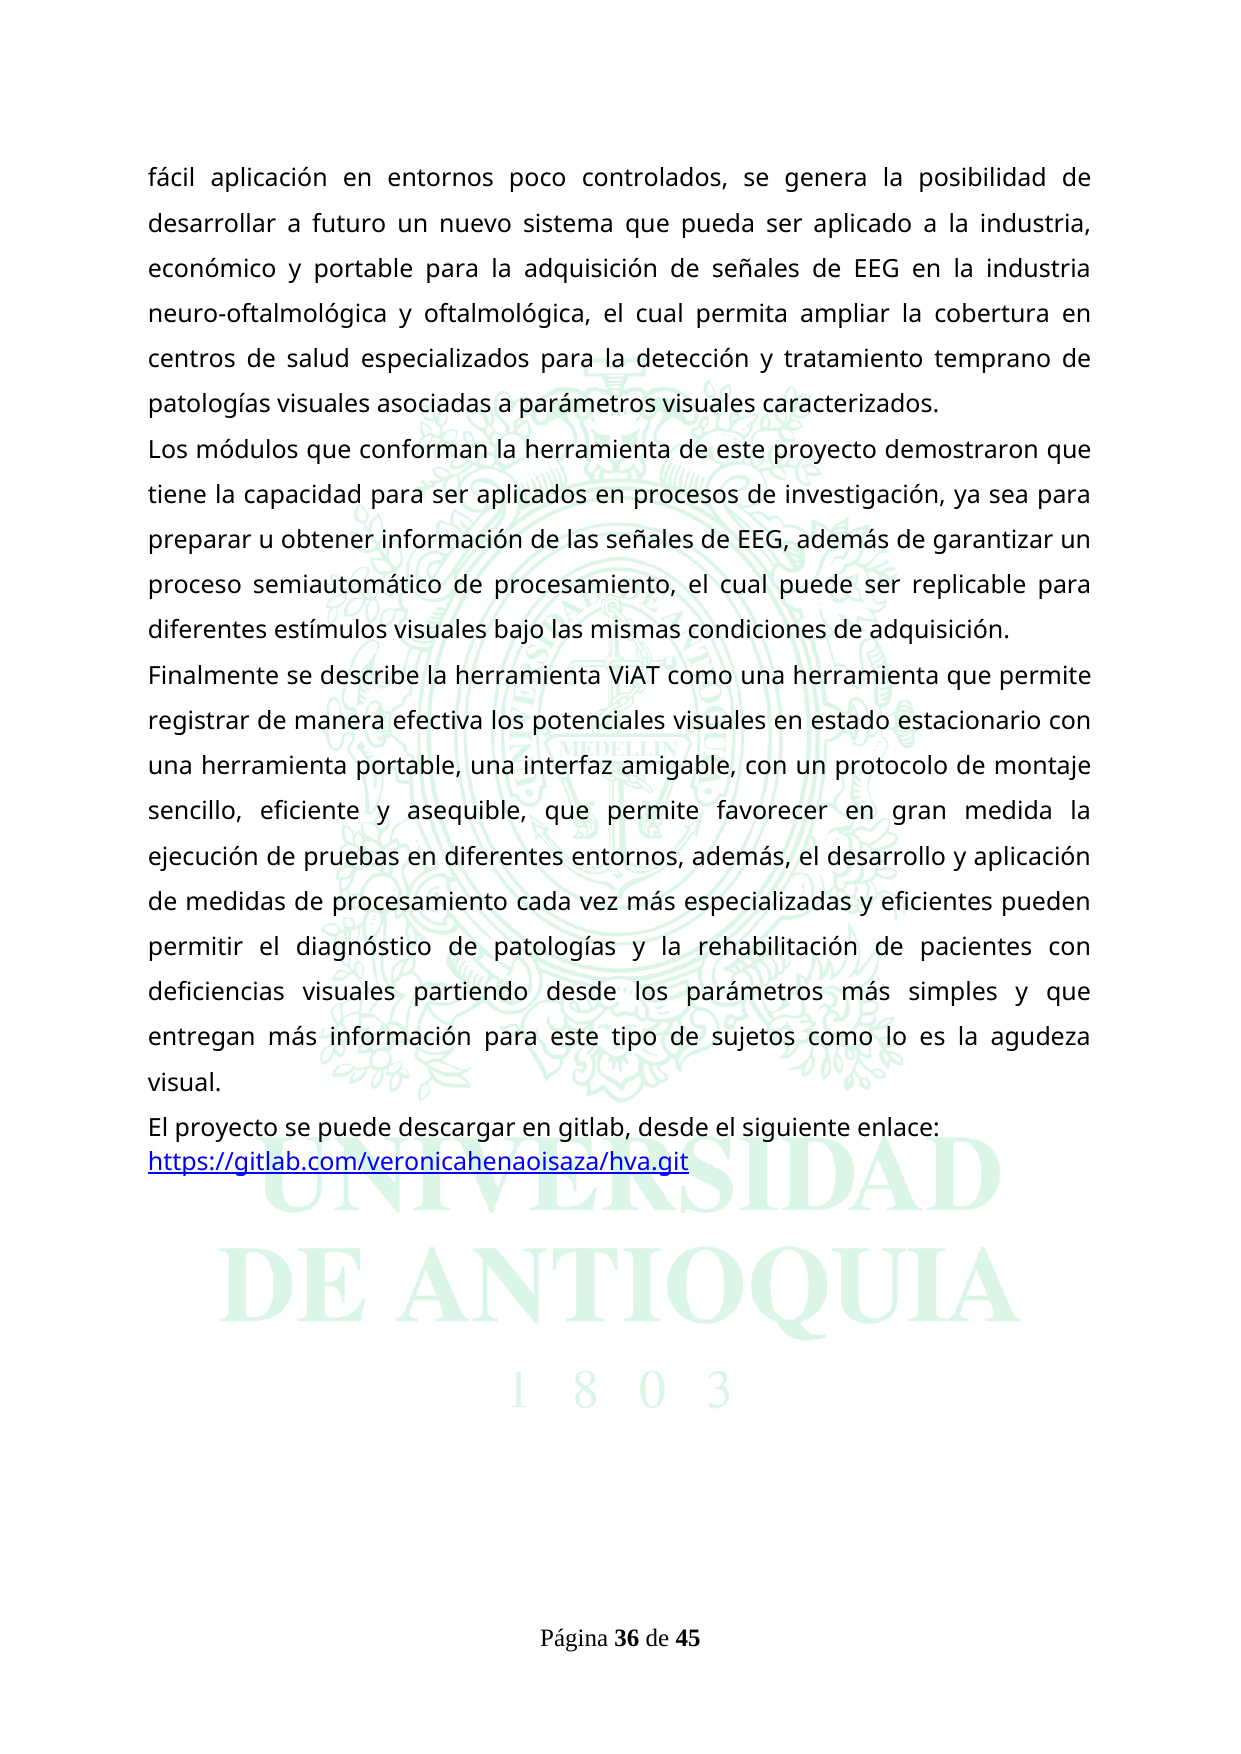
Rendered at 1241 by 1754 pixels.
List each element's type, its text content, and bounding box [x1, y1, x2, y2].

text El proyecto se puede descargar en gitlab, desde el siguiente enlace: https://gitlab.com/veronicahenaoisaza/hva.git [148, 1109, 1092, 1178]
text Los módulos que conforman la herramienta de este proyecto demostraron que tiene la capacidad para ser aplicados en procesos de investigación, ya sea para preparar u obtener información de las señales de EEG, además de garantizar un proceso semiautomático de procesamiento, el cual puede ser replicable para diferentes estímulos visuales bajo las mismas condiciones de adquisición. [148, 431, 1092, 646]
text Finalmente se describe la herramienta ViAT como una herramienta que permite registrar de manera efectiva los potenciales visuales en estado estacionario con una herramienta portable, una interfaz amigable, con un protocolo de montaje sencillo, eficiente y asequible, que permite favorecer en gran medida la ejecución de pruebas en diferentes entornos, además, el desarrollo y aplicación de medidas de procesamiento cada vez más especializadas y eficientes pueden permitir el diagnóstico de patologías y la rehabilitación de pacientes con deficiencias visuales partiendo desde los parámetros más simples y que entregan más información para este tipo de sujetos como lo es la agudeza visual. [148, 657, 1092, 1098]
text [148, 160, 1092, 420]
